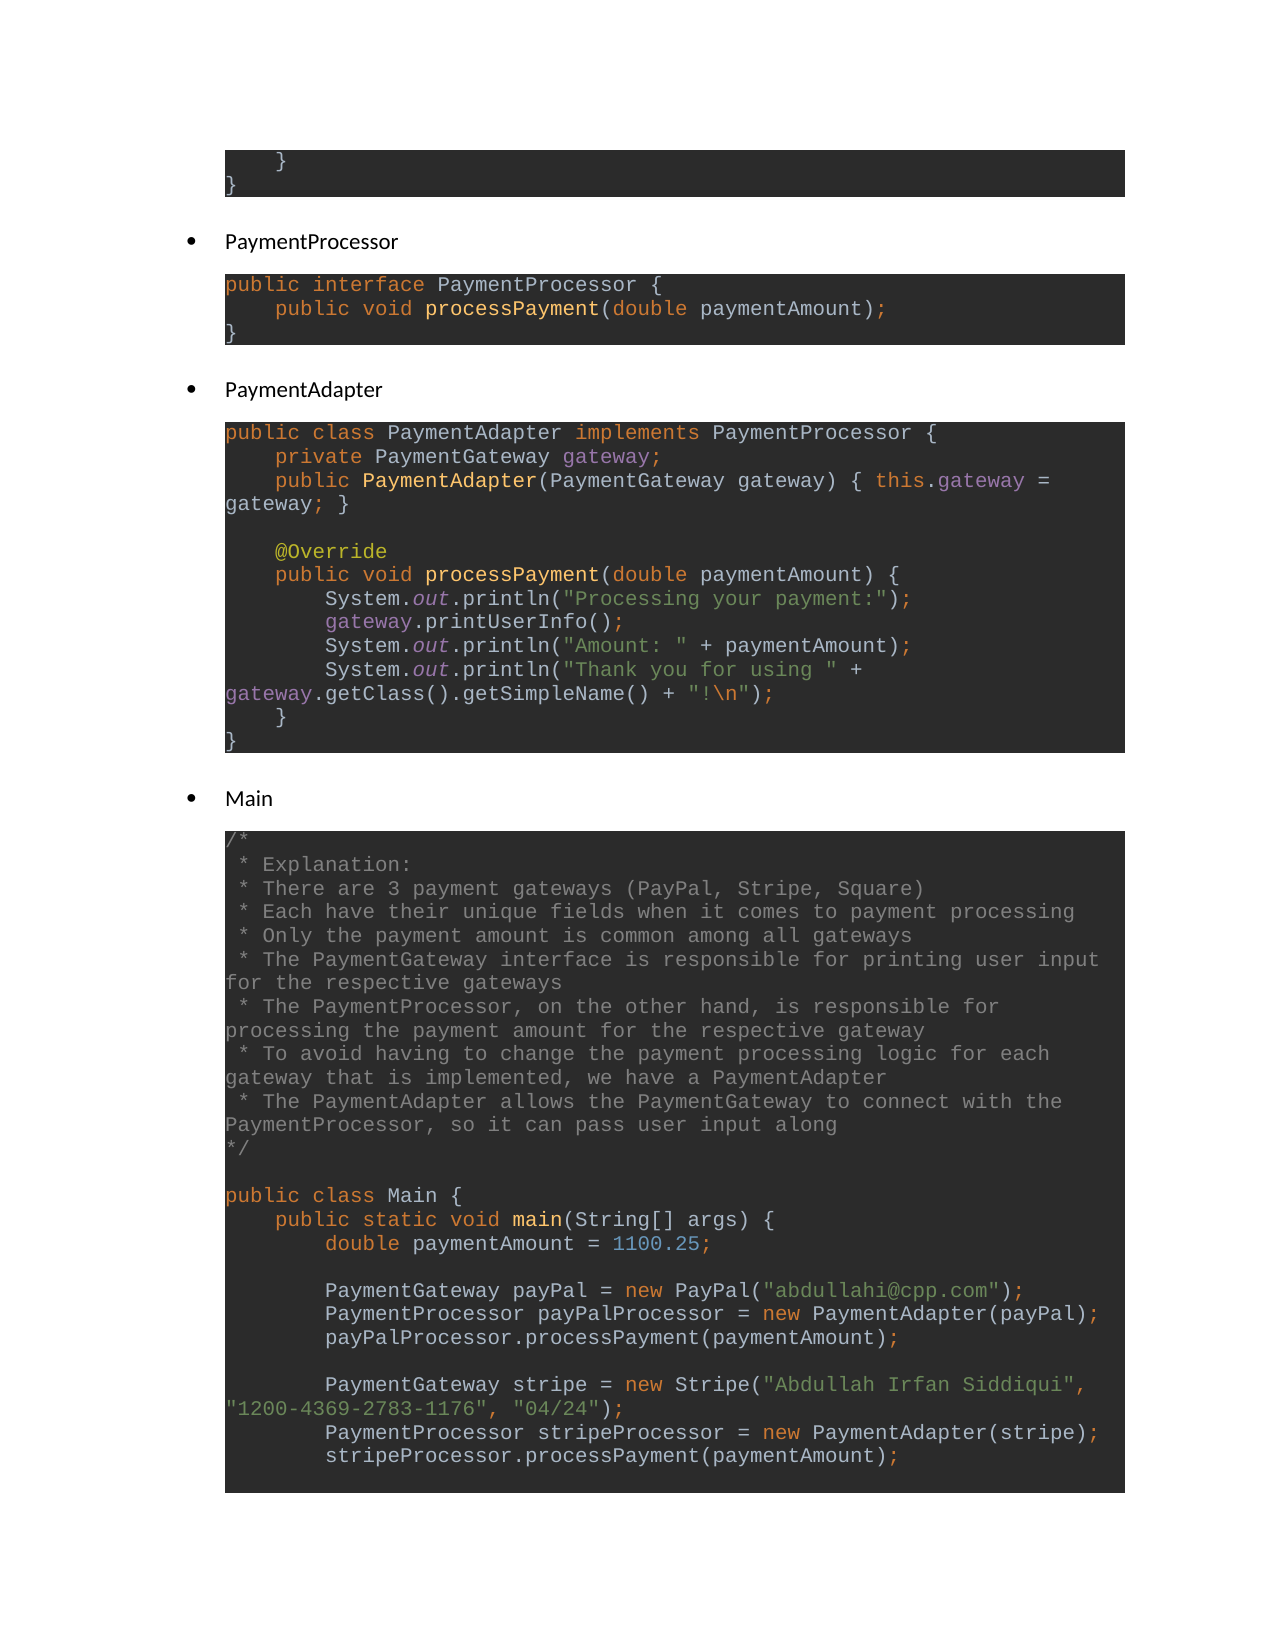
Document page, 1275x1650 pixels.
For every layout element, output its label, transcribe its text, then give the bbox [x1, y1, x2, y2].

list PaymentAdapter [187, 376, 1125, 403]
list Main [187, 784, 1125, 812]
text public class PaymentAdapter implements PaymentProcessor { private PaymentGateway gateway; public PaymentAdapter(PaymentGateway gateway) { this.gateway = gateway; } @Override public void processPayment(double paymentAmount) { System.out.println("Processing your payment:"); gateway.printUserInfo(); System.out.println("Amount: " + paymentAmount); System.out.println("Thank you for using " + gateway.getClass().getSimpleName() + "!\n"); } } [225, 422, 1125, 753]
text public interface PaymentProcessor { public void processPayment(double paymentAmount); } [225, 274, 1125, 345]
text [225, 150, 1125, 197]
list PaymentProcessor [187, 227, 1125, 256]
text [225, 831, 1125, 1493]
